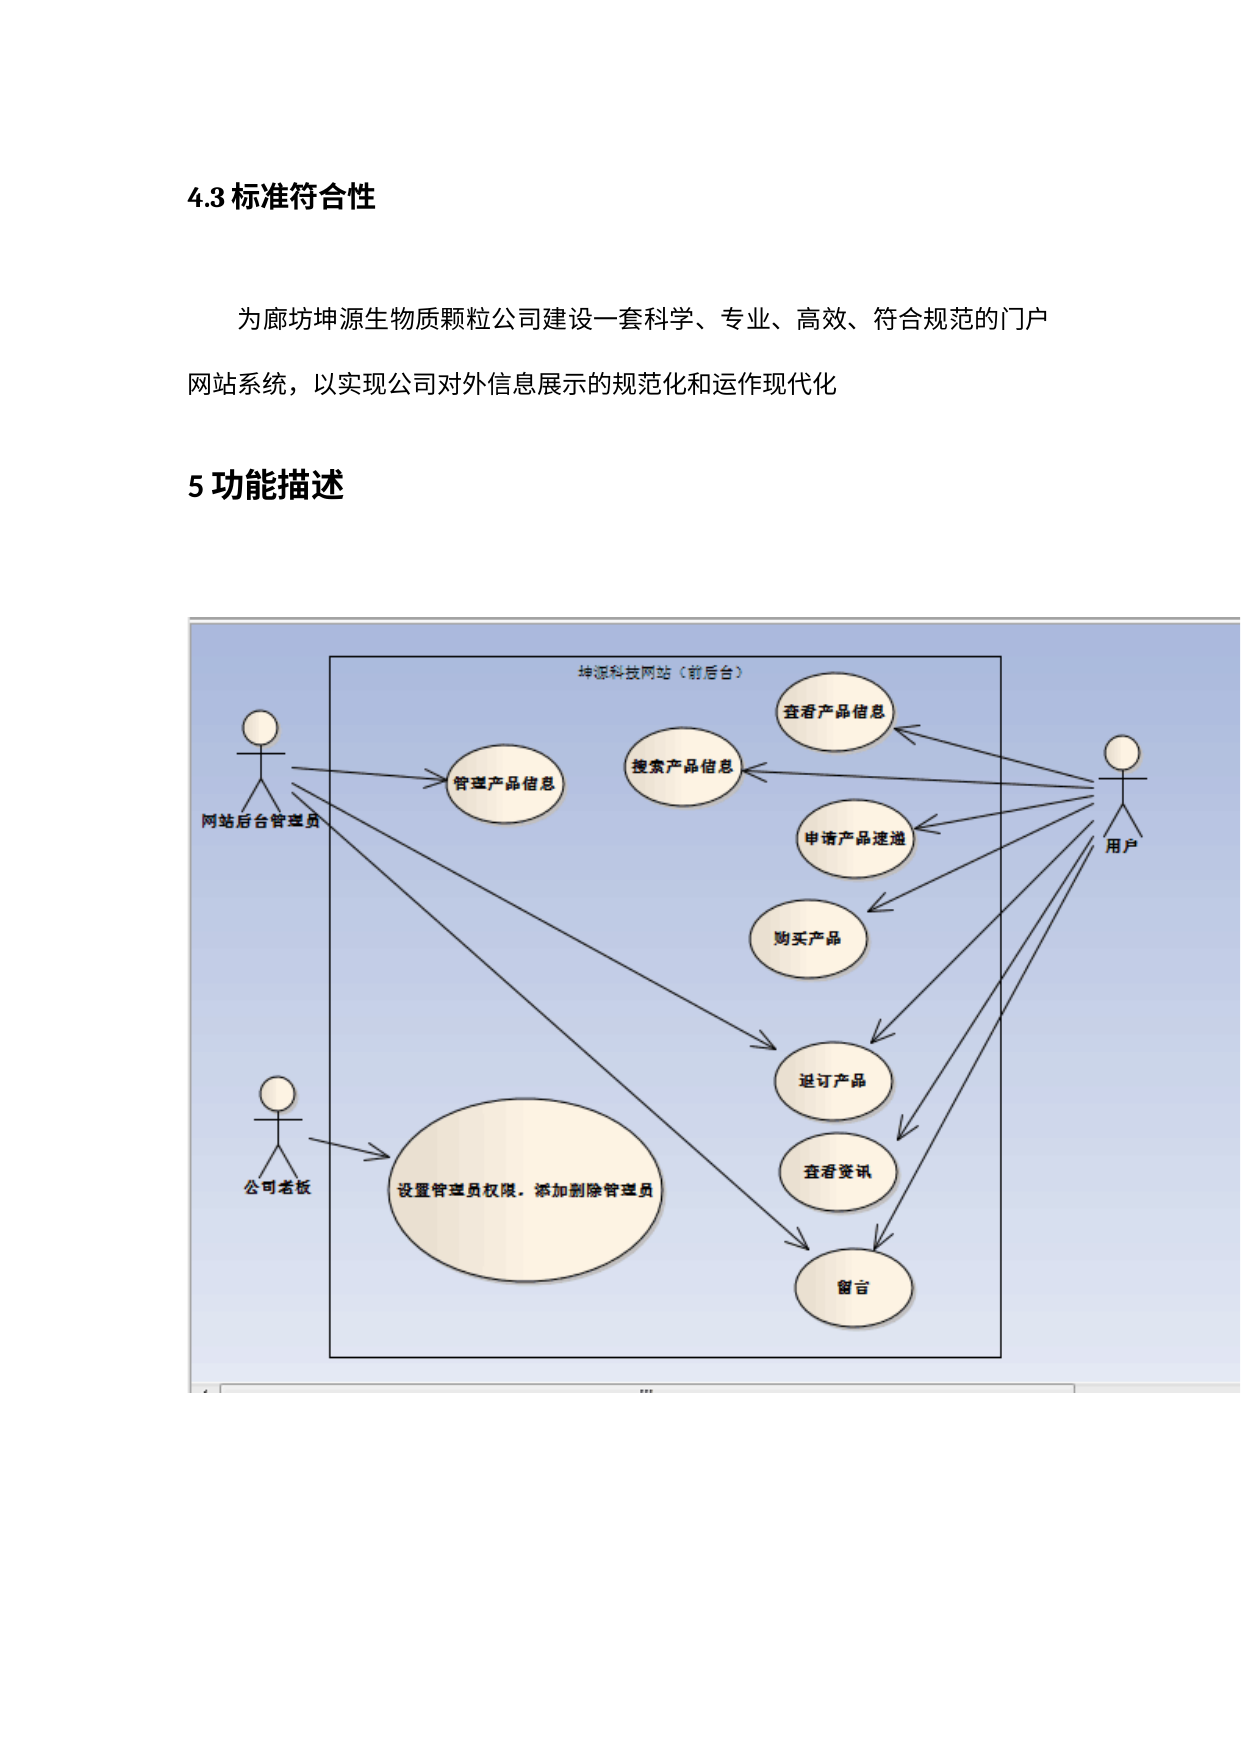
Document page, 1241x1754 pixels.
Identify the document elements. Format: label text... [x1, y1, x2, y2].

subtitle 4.3标准符合性 [187, 162, 1053, 227]
picture [187, 617, 1241, 1393]
subtitle 5功能描述 [187, 450, 1053, 515]
text 为廊坊坤源生物质颗粒公司建设一套科学、专业、高效、符合规范的门户网站系统，以实现公司对外信息展示的规范化和运作现代化 [187, 285, 1053, 415]
